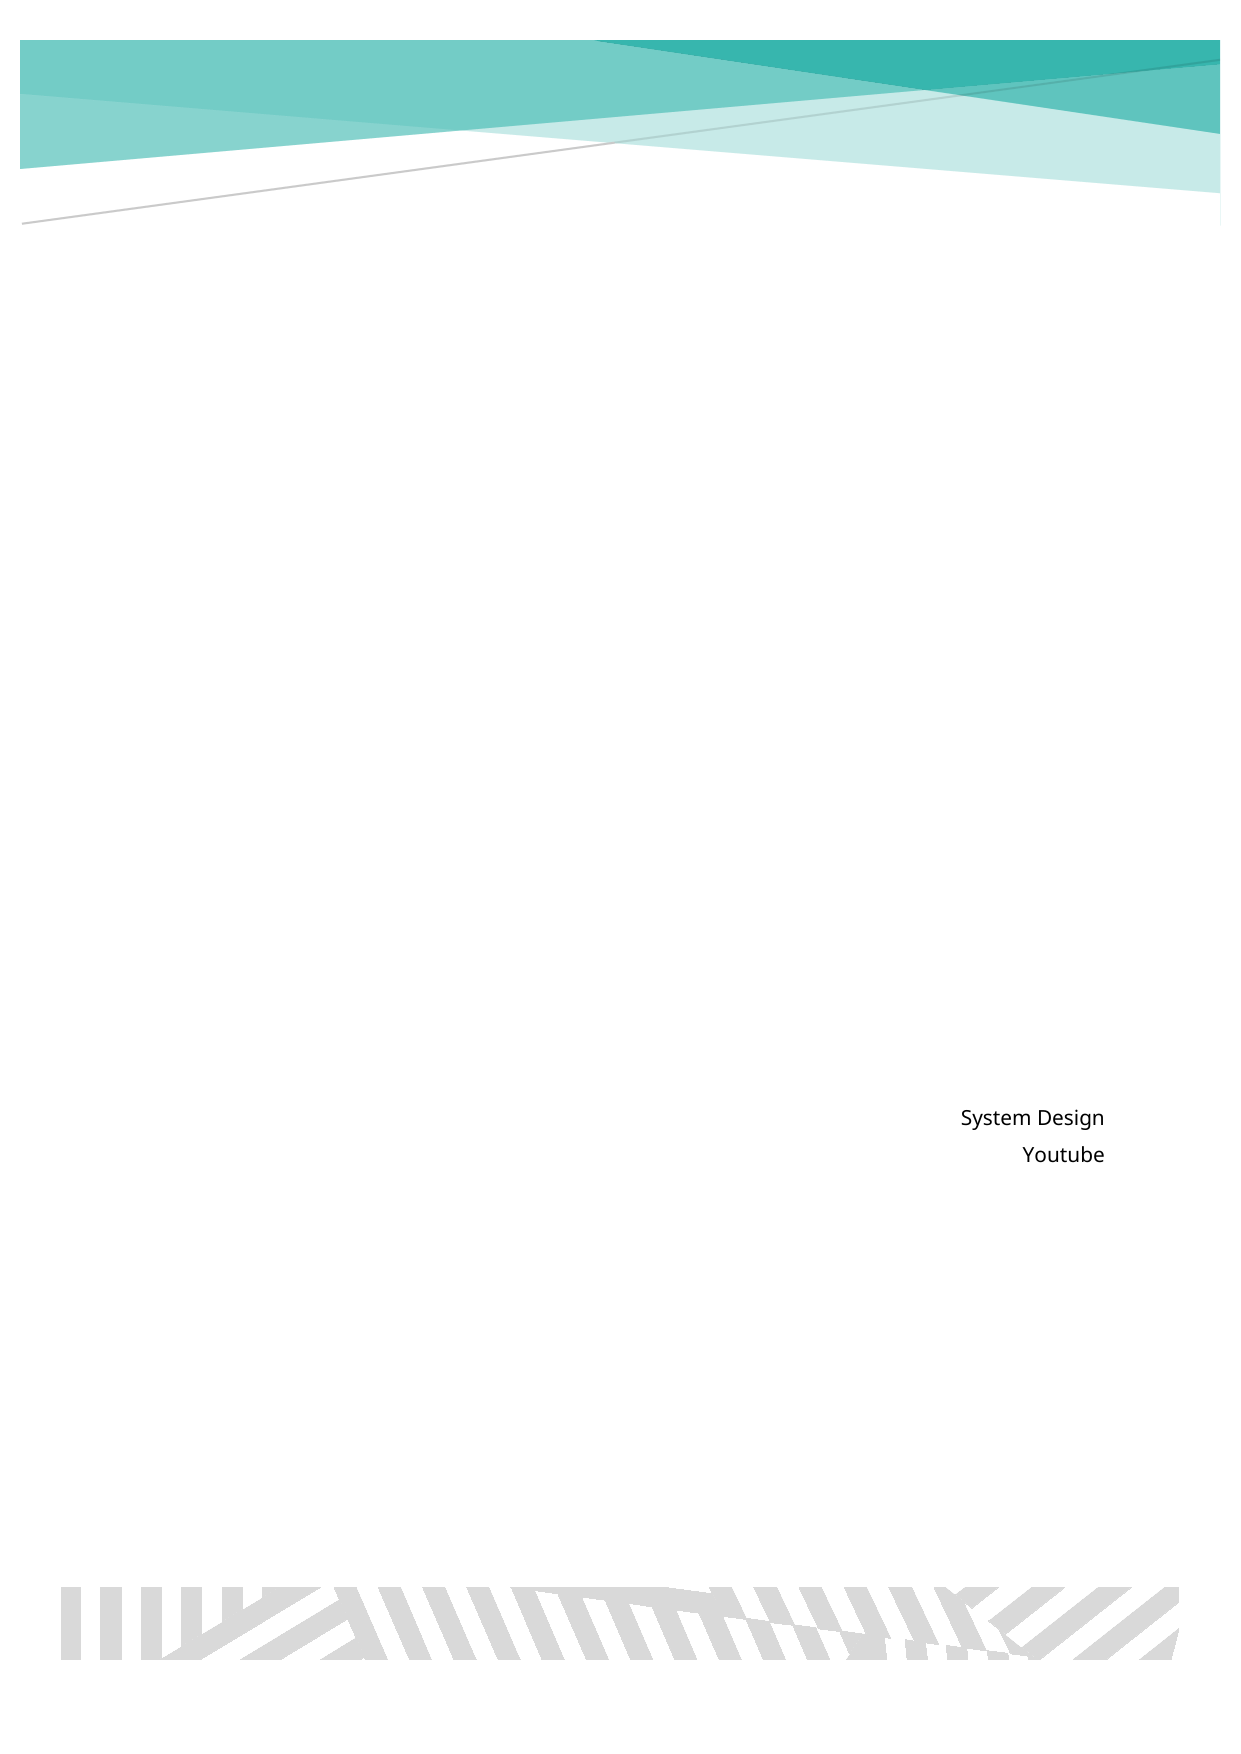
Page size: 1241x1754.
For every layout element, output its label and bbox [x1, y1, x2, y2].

picture [20, 40, 1221, 240]
